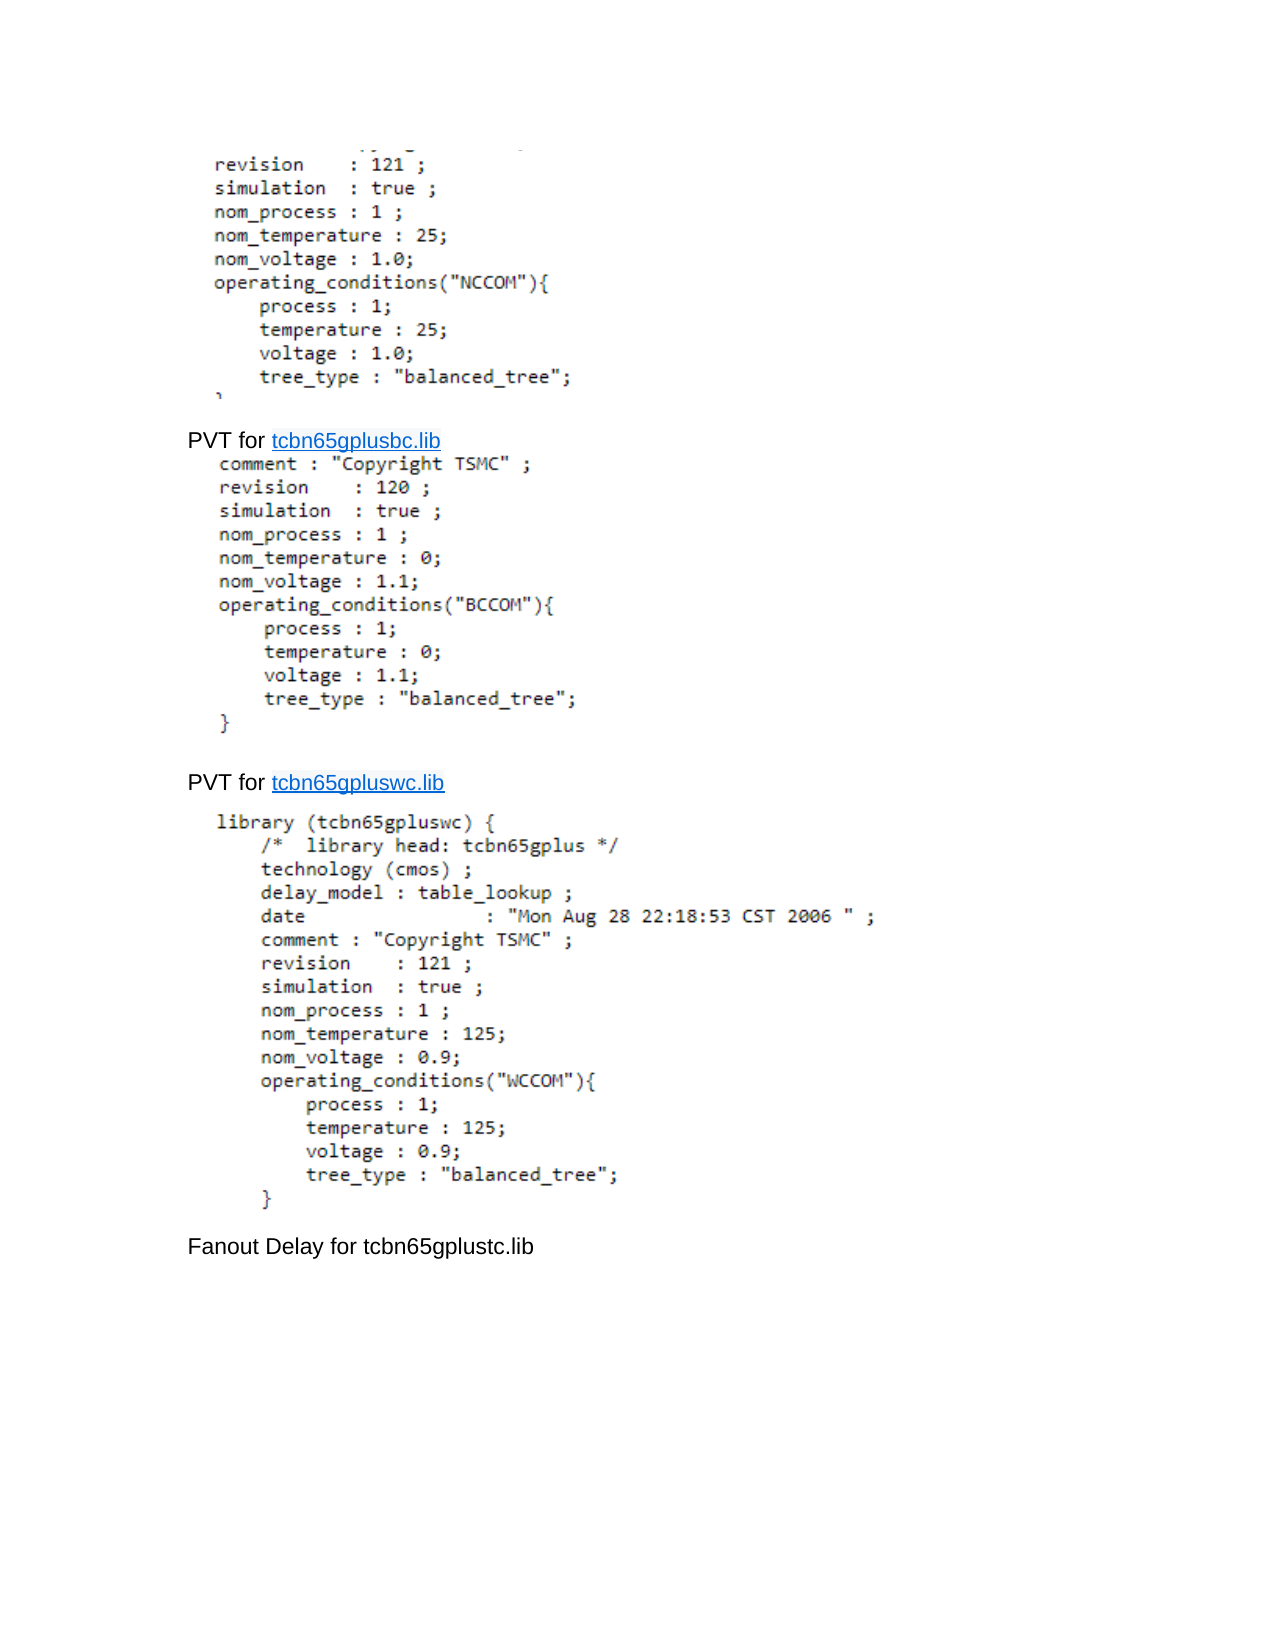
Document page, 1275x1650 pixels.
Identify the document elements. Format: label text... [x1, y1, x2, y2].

text Fanout Delay for tcbn65gplustc.lib [187, 1233, 1087, 1259]
text PVT for tcbn65gpluswc.lib [187, 738, 1087, 795]
text PVT for tcbn65gplusbc.lib [187, 427, 1087, 453]
